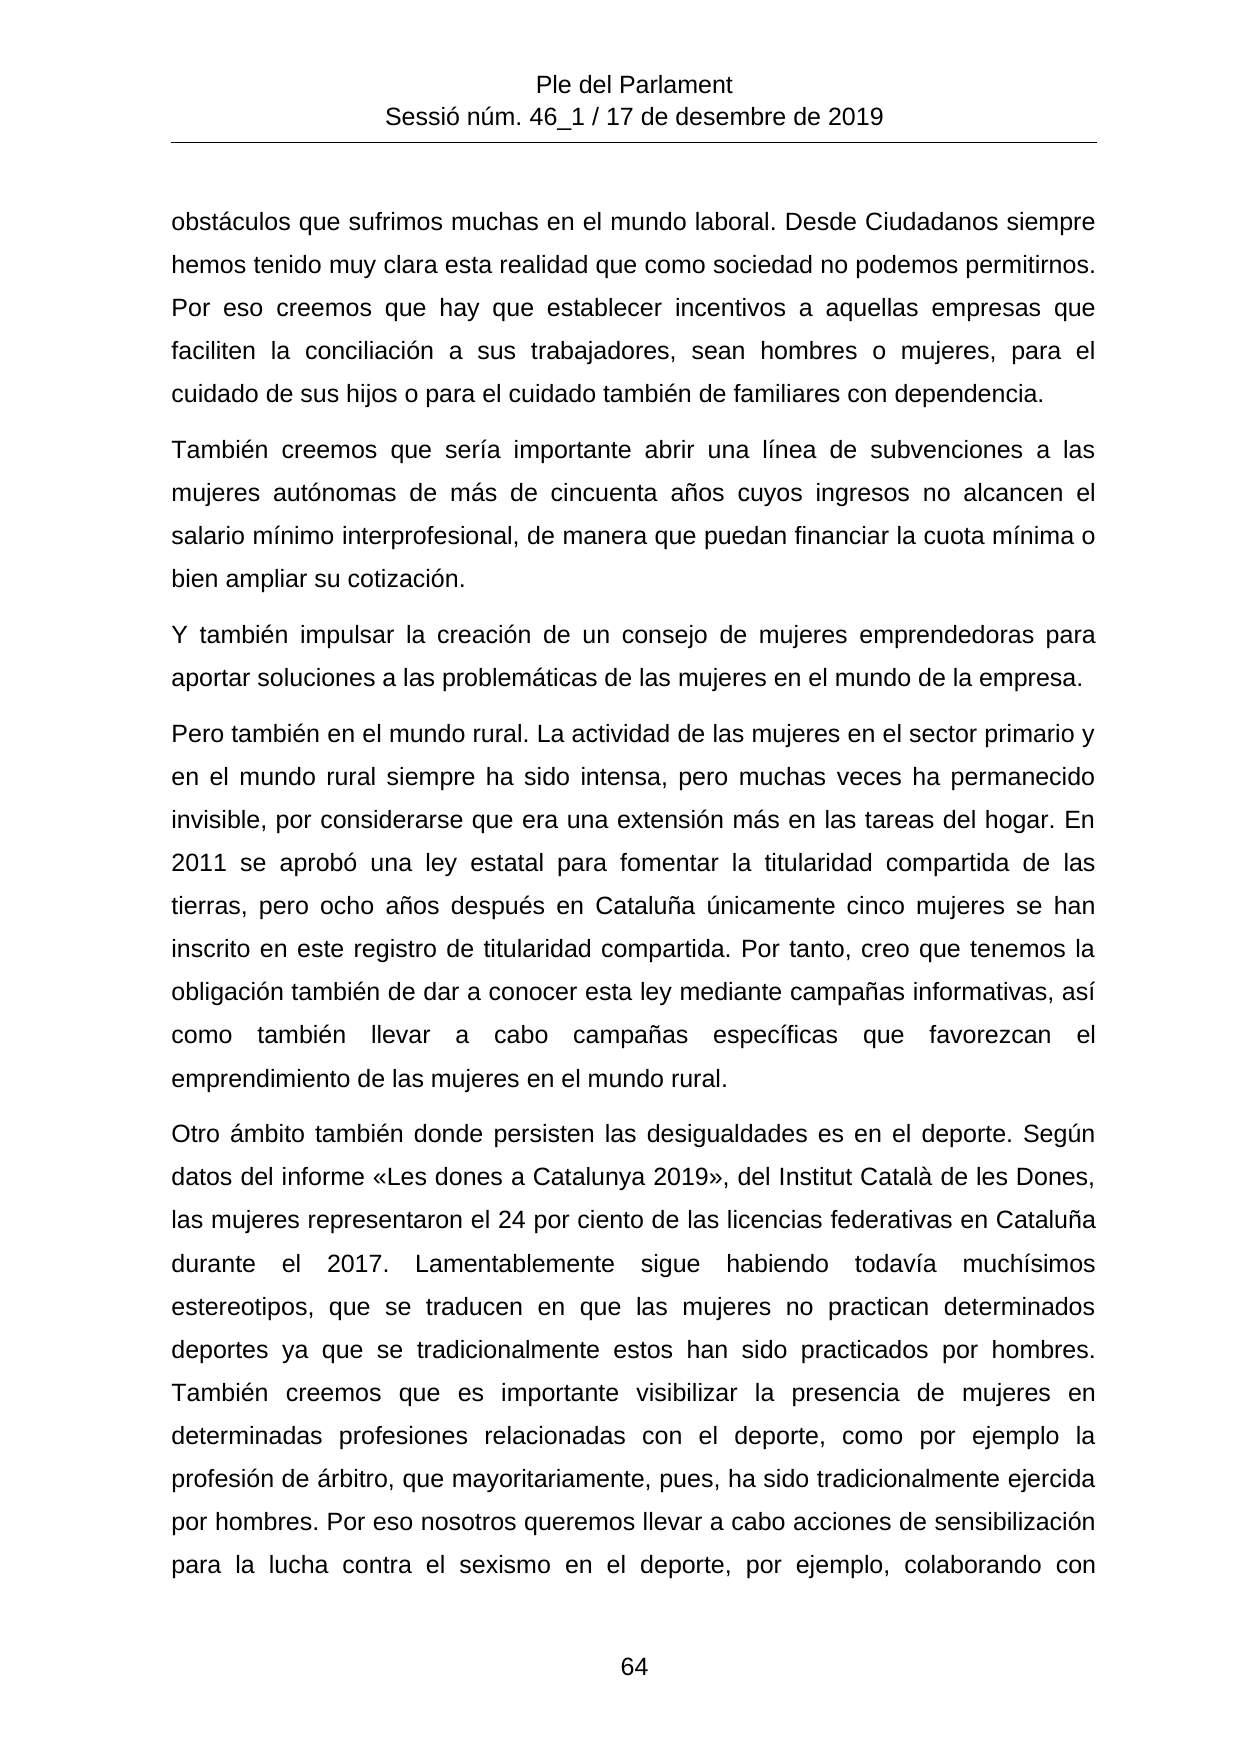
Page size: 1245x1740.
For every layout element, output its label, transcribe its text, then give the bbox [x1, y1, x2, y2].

text Pero también en el mundo rural. La actividad de las mujeres en el sector primario y en el mundo rural siempre ha sido intensa, pero muchas veces ha permanecido invisible, por considerarse que era una extensión más en las tareas del hogar. En 2011 se aprobó una ley estatal para fomentar la titularidad compartida de las tierras, pero ocho años después en Cataluña únicamente cinco mujeres se han inscrito en este registro de titularidad compartida. Por tanto, creo que tenemos la obligación también de dar a conocer esta ley mediante campañas informativas, así como también llevar a cabo campañas específicas que favorezcan el emprendimiento de las mujeres en el mundo rural. [171, 719, 1097, 1092]
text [171, 1119, 1097, 1579]
text También creemos que sería importante abrir una línea de subvenciones a las mujeres autónomas de más de cincuenta años cuyos ingresos no alcancen el salario mínimo interprofesional, de manera que puedan financiar la cuota mínima o bien ampliar su cotización. [171, 435, 1097, 593]
text Y también impulsar la creación de un consejo de mujeres emprendedoras para aportar soluciones a las problemáticas de las mujeres en el mundo de la empresa. [171, 620, 1097, 692]
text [171, 207, 1097, 408]
